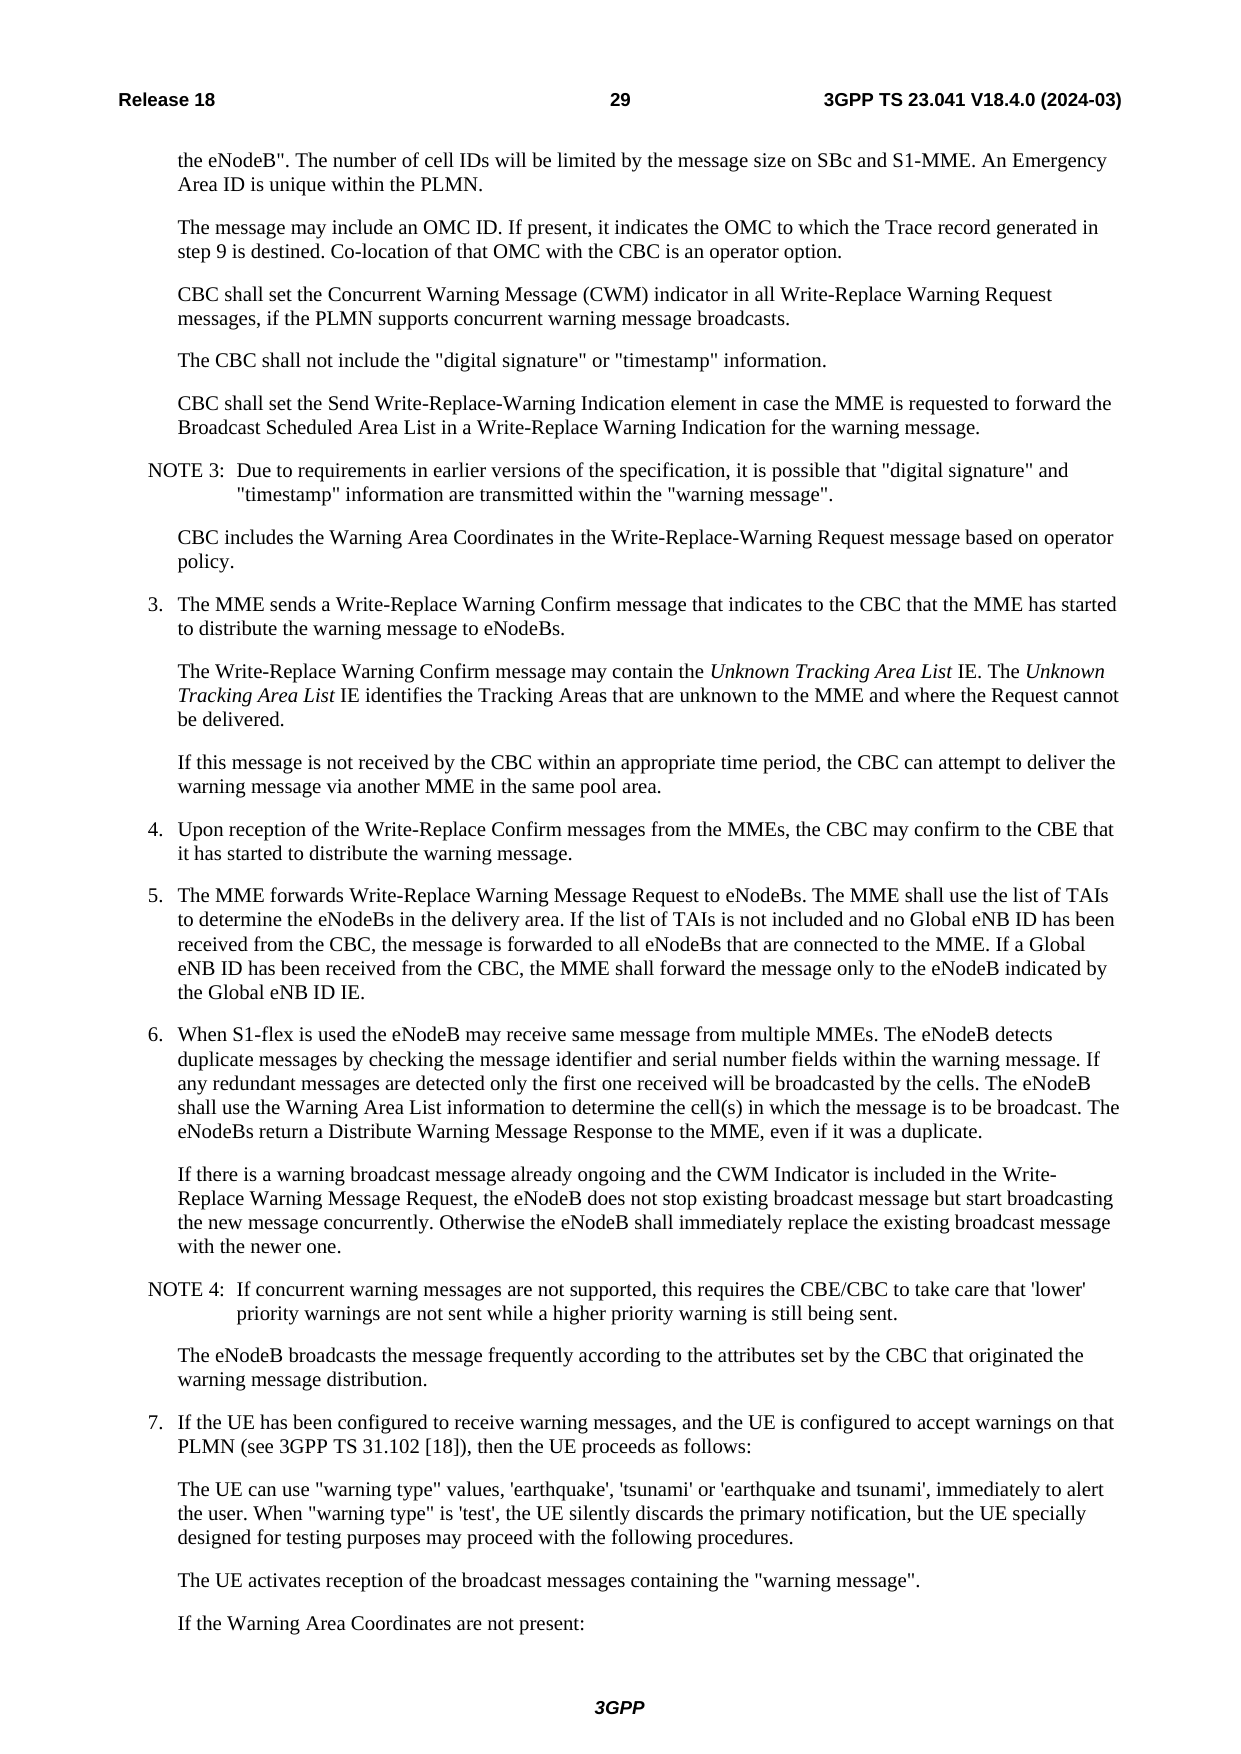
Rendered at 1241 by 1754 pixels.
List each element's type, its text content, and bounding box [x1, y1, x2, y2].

text CBC includes the Warning Area Coordinates in the Write-Replace-Warning Request message based on operator policy. [177, 525, 1122, 573]
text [148, 148, 1122, 196]
text CBC shall set the Concurrent Warning Message (CWM) indicator in all Write-Replace Warning Request messages, if the PLMN supports concurrent warning message broadcasts. [148, 281, 1122, 329]
text The CBC shall not include the "digital signature" or "timestamp" information. [148, 348, 1122, 372]
text 4. Upon reception of the Write-Replace Confirm messages from the MMEs, the CBC may confirm to the CBE that it has started to distribute the warning message. [148, 816, 1122, 864]
text The eNodeB broadcasts the message frequently according to the attributes set by the CBC that originated the warning message distribution. [148, 1343, 1122, 1391]
text The UE can use "warning type" values, 'earthquake', 'tsunami' or 'earthquake and tsunami', immediately to alert the user. When "warning type" is 'test', the UE silently discards the primary notification, but the UE specially designed for testing purposes may proceed with the following procedures. [148, 1477, 1122, 1549]
text The UE activates reception of the broadcast messages containing the "warning message". [148, 1568, 1122, 1592]
text If the Warning Area Coordinates are not present: [148, 1611, 1122, 1635]
text 6. When S1-flex is used the eNodeB may receive same message from multiple MMEs. The eNodeB detects duplicate messages by checking the message identifier and serial number fields within the warning message. If any redundant messages are detected only the first one received will be broadcasted by the cells. The eNodeB shall use the Warning Area List information to determine the cell(s) in which the message is to be broadcast. The eNodeBs return a Distribute Warning Message Response to the MME, even if it was a duplicate. [148, 1022, 1122, 1143]
text NOTE 3: Due to requirements in earlier versions of the specification, it is possible that "digital signature" and "timestamp" information are transmitted within the "warning message". [148, 458, 1122, 506]
text 3. The MME sends a Write-Replace Warning Confirm message that indicates to the CBC that the MME has started to distribute the warning message to eNodeBs. [148, 592, 1122, 640]
text If there is a warning broadcast message already ongoing and the CWM Indicator is included in the Write-Replace Warning Message Request, the eNodeB does not stop existing broadcast message but start broadcasting the new message concurrently. Otherwise the eNodeB shall immediately replace the existing broadcast message with the newer one. [148, 1161, 1122, 1258]
text NOTE 4: If concurrent warning messages are not supported, this requires the CBE/CBC to take care that 'lower' priority warnings are not sent while a higher priority warning is still being sent. [148, 1276, 1122, 1324]
text The message may include an OMC ID. If present, it indicates the OMC to which the Trace record generated in step 9 is destined. Co-location of that OMC with the CBC is an operator option. [148, 214, 1122, 263]
text If this message is not received by the CBC within an appropriate time period, the CBC can attempt to deliver the warning message via another MME in the same pool area. [148, 749, 1122, 798]
text 5. The MME forwards Write-Replace Warning Message Request to eNodeBs. The MME shall use the list of TAIs to determine the eNodeBs in the delivery area. If the list of TAIs is not included and no Global eNB ID has been received from the CBC, the message is forwarded to all eNodeBs that are connected to the MME. If a Global eNB ID has been received from the CBC, the MME shall forward the message only to the eNodeB indicated by the Global eNB ID IE. [148, 883, 1122, 1004]
text CBC shall set the Send Write-Replace-Warning Indication element in case the MME is requested to forward the Broadcast Scheduled Area List in a Write-Replace Warning Indication for the warning message. [148, 391, 1122, 439]
text The Write-Replace Warning Confirm message may contain the Unknown Tracking Area List IE. The Unknown Tracking Area List IE identifies the Tracking Areas that are unknown to the MME and where the Request cannot be delivered. [148, 659, 1122, 731]
text 7. If the UE has been configured to receive warning messages, and the UE is configured to accept warnings on that PLMN (see 3GPP TS 31.102 [18]), then the UE proceeds as follows: [148, 1410, 1122, 1458]
